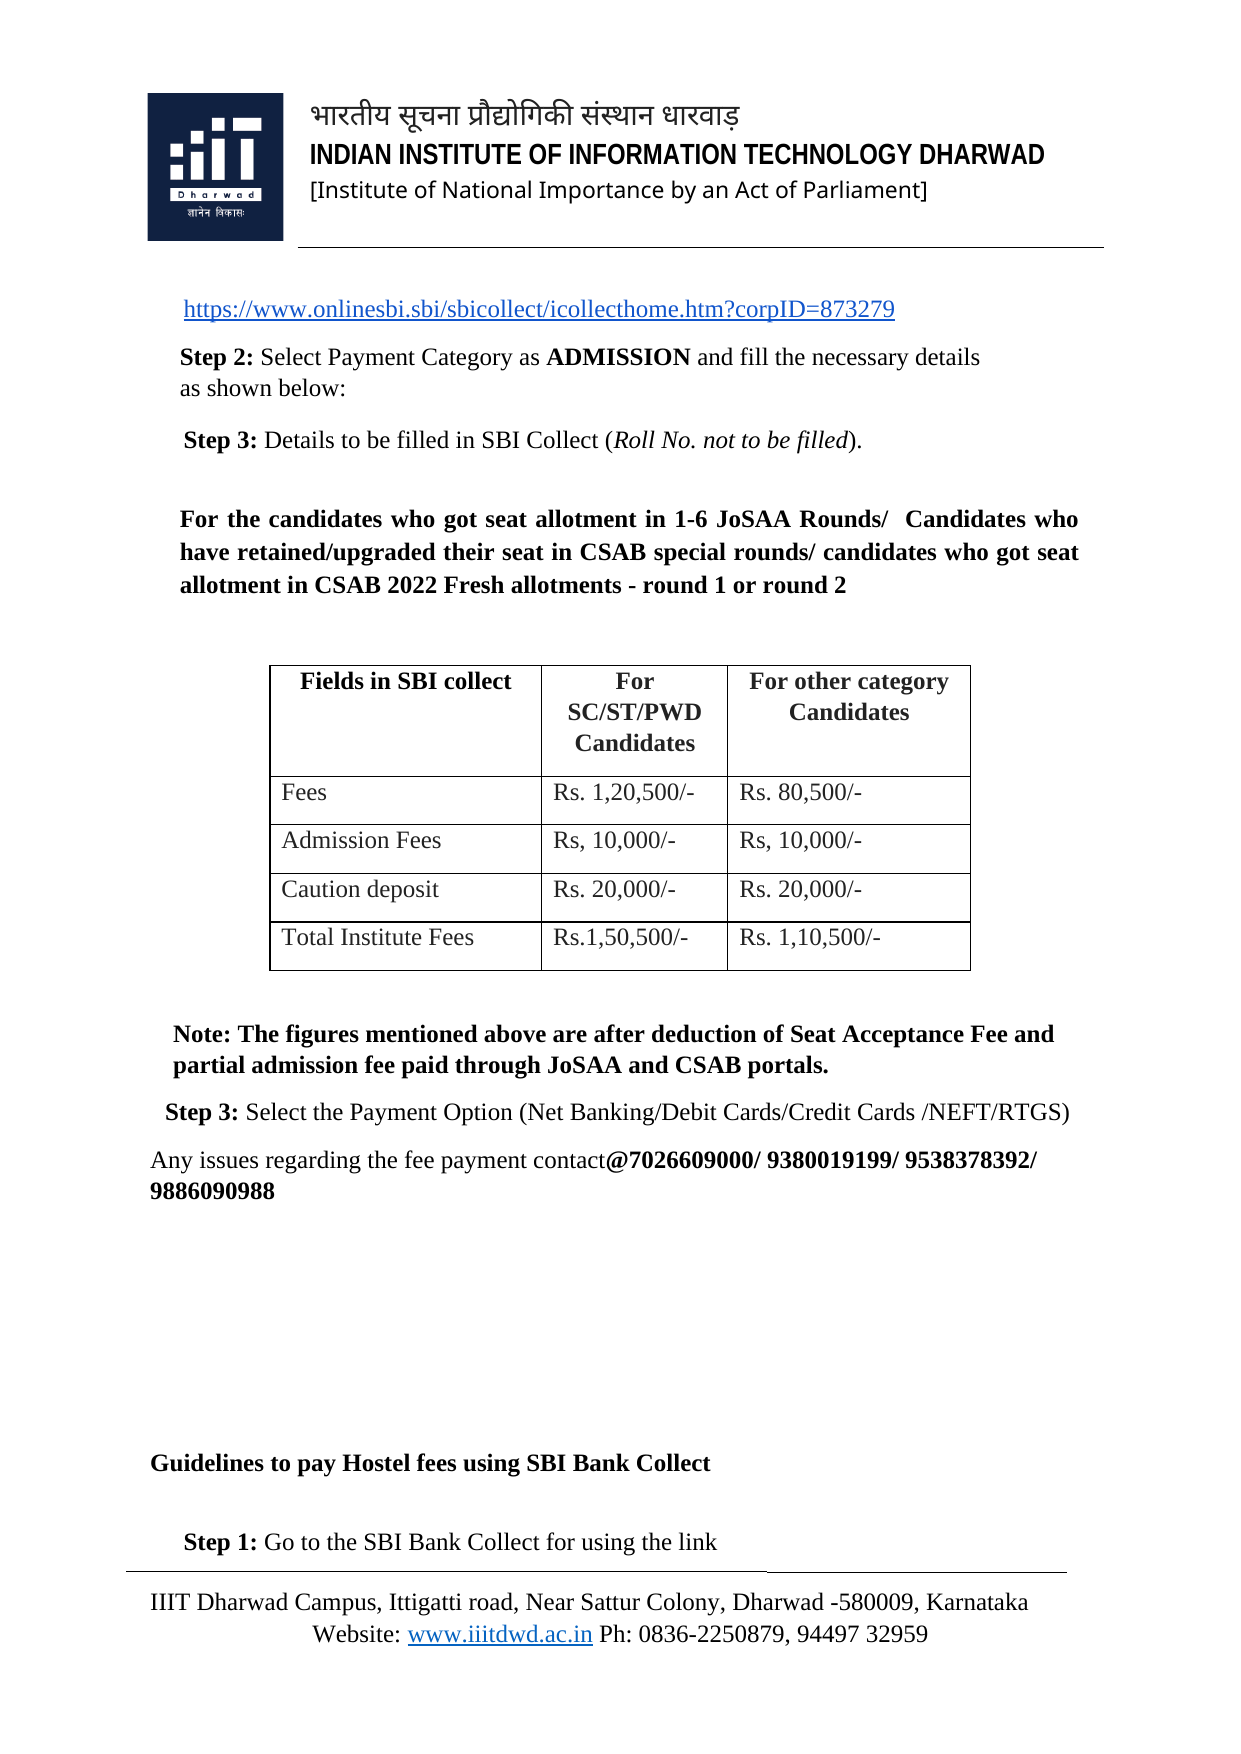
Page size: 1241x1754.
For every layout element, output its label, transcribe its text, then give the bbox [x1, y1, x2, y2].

table_cell Rs. 20,000/- [728, 874, 970, 921]
table_cell Total Institute Fees [271, 923, 541, 970]
table_header For SC/ST/PWD Candidates [542, 666, 727, 776]
text For the candidates who got seat allotment in 1-6 JoSAA Rounds/ Candidates who have retained/upgraded their seat in CSAB special rounds/ candidates who got seat allotment in CSAB 2022 Fresh allotments - round 1 or round 2 [179, 504, 1080, 599]
table_cell Rs.1,50,500/- [542, 923, 727, 970]
table_cell Rs. 20,000/- [542, 874, 727, 921]
table_cell Rs. 80,500/- [728, 777, 970, 824]
table_cell Admission Fees [271, 825, 541, 873]
text https://www.onlinesbi.sbi/sbicollect/icollecthome.htm?corpID=873279 [183, 294, 981, 323]
table_cell Caution deposit [271, 874, 541, 921]
table_cell Rs, 10,000/- [542, 825, 727, 873]
text Step 3: Select the Payment Option (Net Banking/Debit Cards/Credit Cards /NEFT/RTGS) [165, 1097, 1110, 1126]
subtitle Guidelines to pay Hostel fees using SBI Bank Collect [150, 1448, 996, 1477]
subtitle Step 3: Details to be filled in SBI Collect (Roll No. not to be filled). [150, 425, 1090, 454]
table_cell Fees [271, 777, 541, 824]
text Step 1: Go to the SBI Bank Collect for using the link [183, 1527, 1090, 1555]
text Step 2: Select Payment Category as ADMISSION and fill the necessary details as shown below: [179, 342, 981, 402]
table_cell Rs. 1,20,500/- [542, 777, 727, 824]
text Any issues regarding the fee payment contact@7026609000/ 9380019199/ 9538378392/ 9886090988 [150, 1145, 1090, 1205]
text Note: The figures mentioned above are after deduction of Seat Acceptance Fee and partial admission fee paid through JoSAA and CSAB portals. [173, 1019, 1080, 1078]
table_cell Rs, 10,000/- [728, 825, 970, 873]
table_cell Rs. 1,10,500/- [728, 923, 970, 970]
picture [147, 93, 284, 241]
table_header Fields in SBI collect [271, 666, 541, 776]
table_header For other category Candidates [728, 666, 970, 776]
